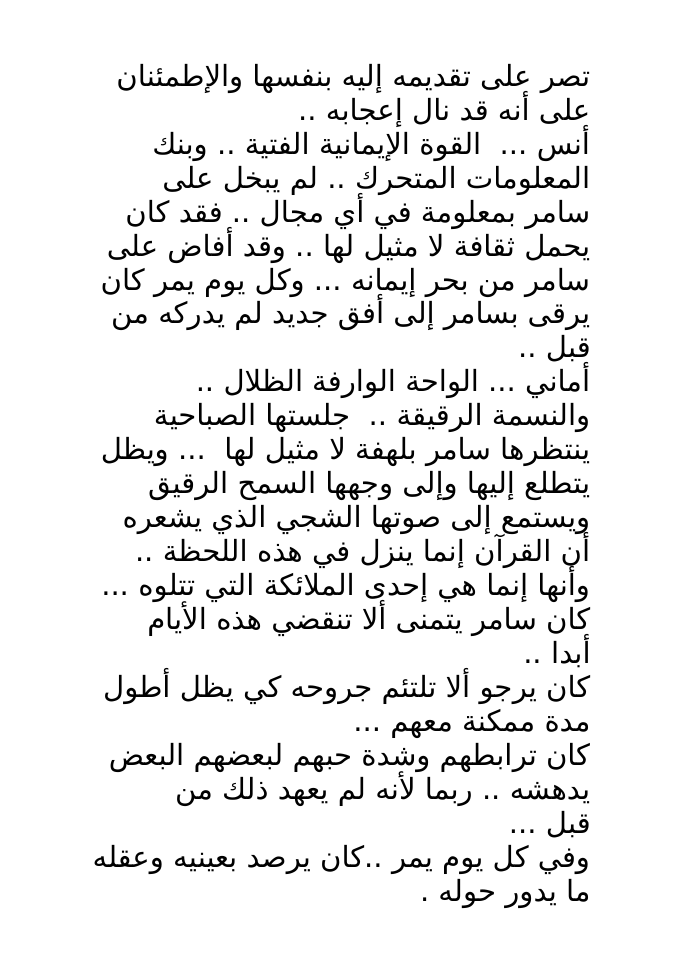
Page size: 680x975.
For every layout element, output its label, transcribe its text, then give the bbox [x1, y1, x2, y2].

text كان سامر يتمنى ألا تنقضي هذه الأيام أبدا .. [89, 602, 591, 670]
text قبل ... [89, 806, 591, 840]
text أماني ... الواحة الوارفة الظلال .. والنسمة الرقيقة .. جلستها الصباحية ينتظرها سامر بلهفة لا مثيل لها ... ويظل يتطلع إليها وإلى وجهها السمح الرقيق ويستمع إلى صوتها الشجي الذي يشعره أن القرآن إنما ينزل في هذه اللحظة .. وأنها إنما هي إحدى الملائكة التي تتلوه ... [89, 365, 591, 602]
text أنس ... القوة الإيمانية الفتية .. وبنك المعلومات المتحرك .. لم يبخل على سامر بمعلومة في أي مجال .. فقد كان يحمل ثقافة لا مثيل لها .. وقد أفاض على سامر من بحر إيمانه ... وكل يوم يمر كان يرقى بسامر إلى أفق جديد لم يدركه من قبل .. [89, 127, 591, 365]
text كان يرجو ألا تلتئم جروحه كي يظل أطول مدة ممكنة معهم ... [89, 670, 591, 738]
text وفي كل يوم يمر ..كان يرصد بعينيه وعقله ما يدور حوله . [89, 840, 591, 908]
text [89, 59, 591, 127]
text كان ترابطهم وشدة حبهم لبعضهم البعض يدهشه .. ربما لأنه لم يعهد ذلك من [89, 738, 591, 806]
